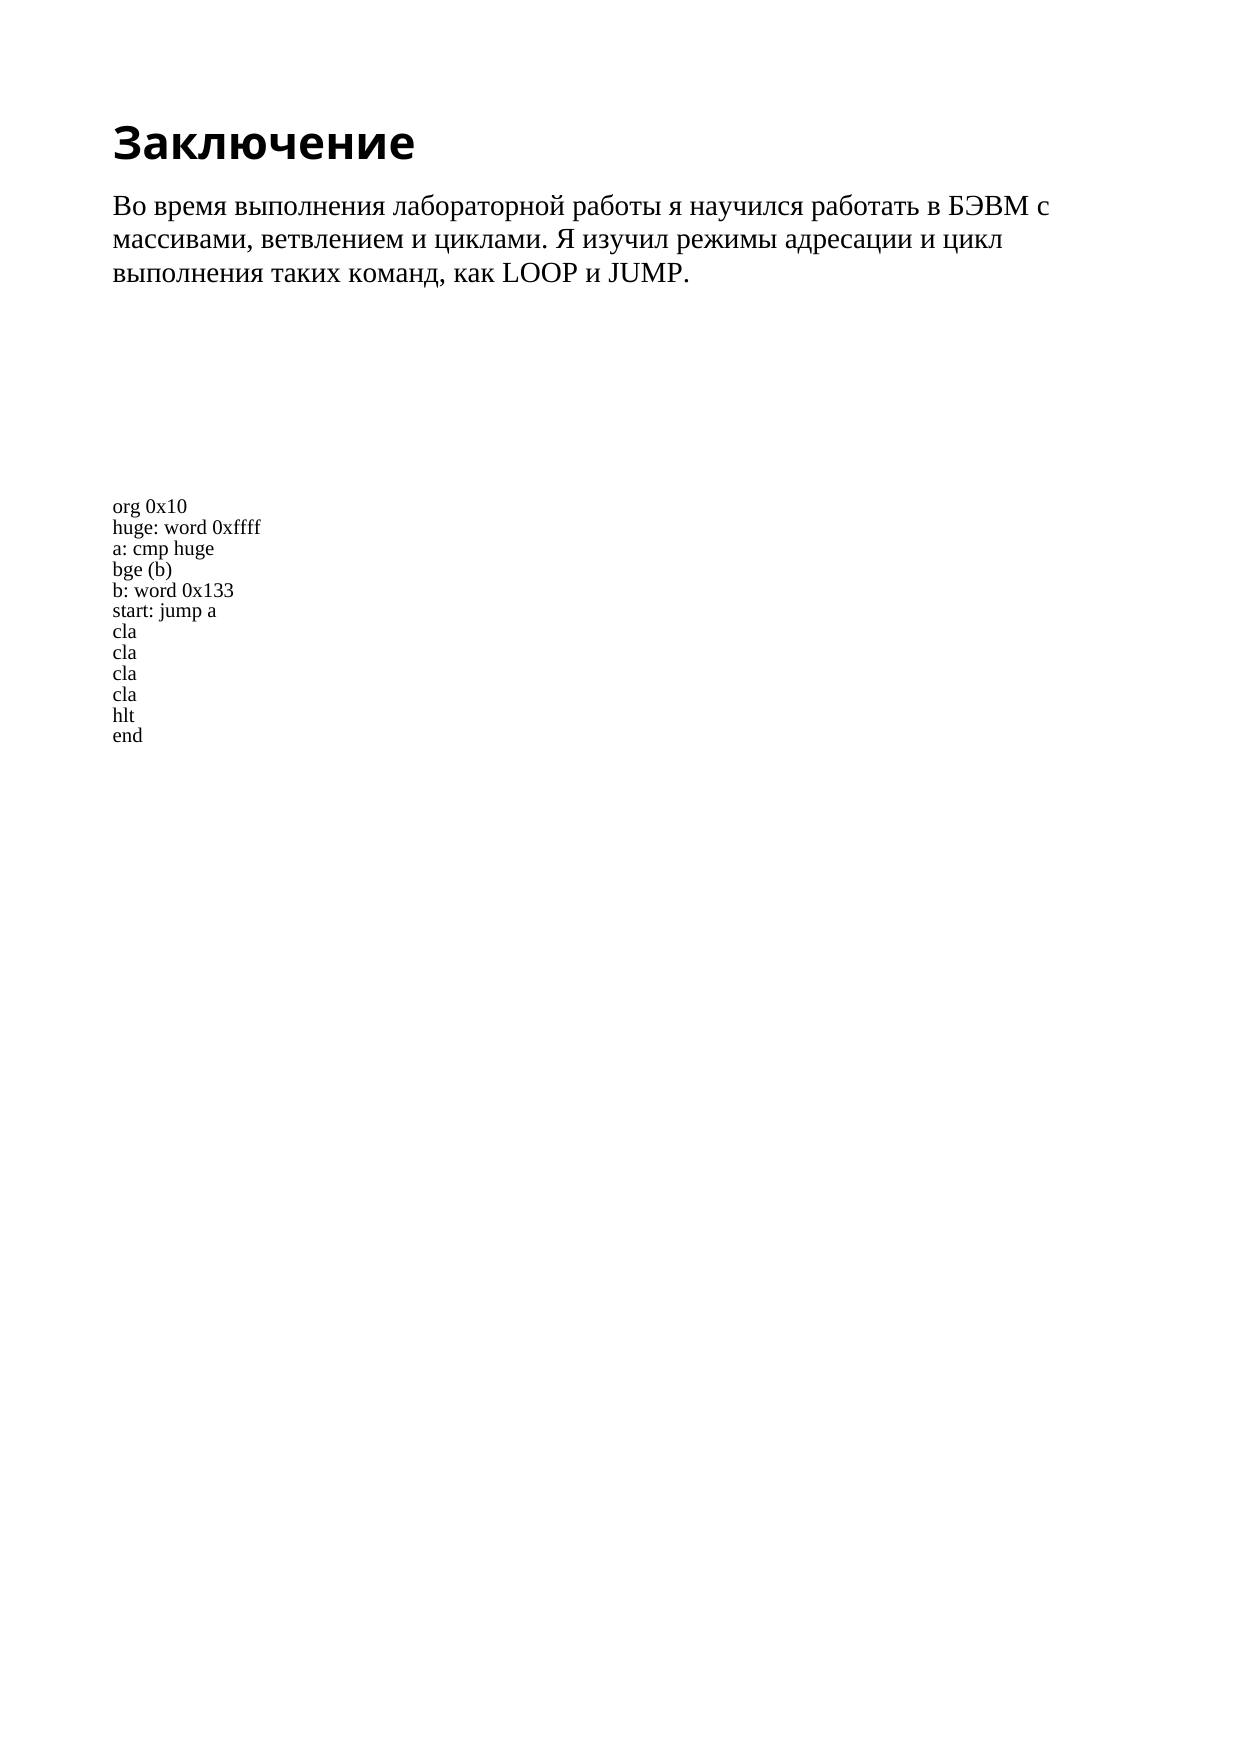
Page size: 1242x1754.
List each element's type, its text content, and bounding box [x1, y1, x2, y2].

text start: jump a [112, 601, 1152, 622]
text cla [112, 664, 1152, 684]
text b: word 0x133 [112, 580, 1152, 601]
text cla [112, 622, 1152, 643]
text cla [112, 684, 1152, 705]
text hlt [112, 705, 1152, 726]
text end [112, 726, 1152, 747]
subtitle Заключение [112, 110, 1152, 173]
text Во время выполнения лабораторной работы я научился работать в БЭВМ с массивами, ветвлением и циклами. Я изучил режимы адресации и цикл выполнения таких команд, как LOOP и JUMP. [112, 188, 1152, 289]
text a: cmp huge [112, 539, 1152, 559]
text cla [112, 643, 1152, 664]
text huge: word 0xffff [112, 518, 1152, 539]
text org 0x10 [112, 497, 1152, 518]
text bge (b) [112, 559, 1152, 580]
